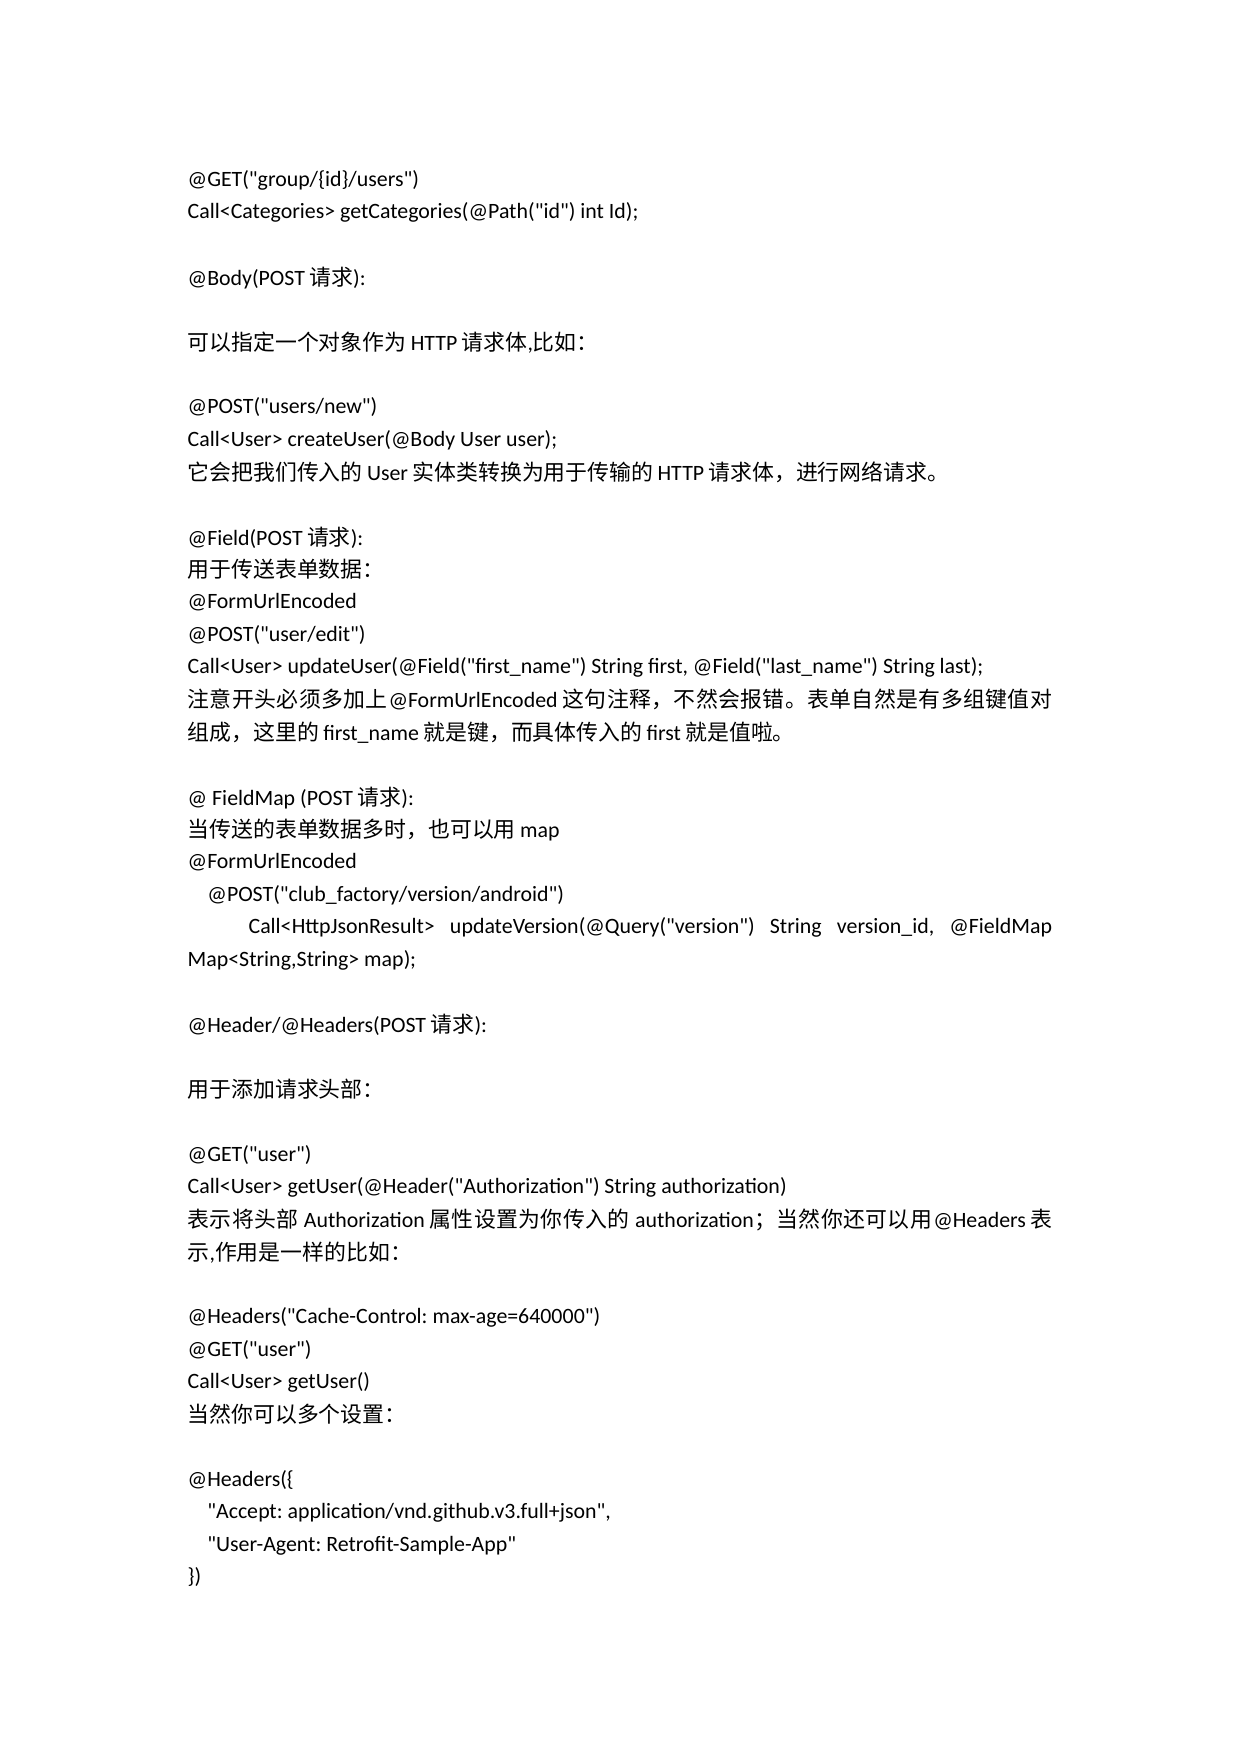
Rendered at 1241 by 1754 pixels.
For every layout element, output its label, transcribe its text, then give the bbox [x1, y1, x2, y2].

text @ FieldMap (POST请求): [187, 779, 1053, 812]
text @Headers("Cache-Control: max-age=640000") [187, 1299, 1053, 1332]
text 用于添加请求头部： [187, 1072, 1053, 1104]
text }) [187, 1559, 1053, 1592]
text @FormUrlEncoded [187, 844, 1053, 877]
text @FormUrlEncoded [187, 584, 1053, 617]
text @Field(POST请求): [187, 519, 1053, 552]
text @POST("user/edit") [187, 617, 1053, 649]
text Call<Categories> getCategories(@Path("id") int Id); [187, 194, 1053, 227]
text @POST("club_factory/version/android") [187, 877, 1053, 909]
text 当传送的表单数据多时，也可以用map [187, 812, 1053, 844]
text 注意开头必须多加上@FormUrlEncoded这句注释，不然会报错。表单自然是有多组键值对组成，这里的first_name就是键，而具体传入的first就是值啦。 [187, 682, 1053, 747]
text 用于传送表单数据： [187, 552, 1053, 584]
text Call<User> updateUser(@Field("first_name") String first, @Field("last_name") String last); [187, 649, 1053, 682]
text 可以指定一个对象作为HTTP请求体,比如： [187, 324, 1053, 357]
text @Body(POST请求): [187, 259, 1053, 292]
text Call<User> getUser() [187, 1364, 1053, 1397]
text 当然你可以多个设置： [187, 1397, 1053, 1429]
text @GET("user") [187, 1137, 1053, 1169]
text Call<HttpJsonResult> updateVersion(@Query("version") String version_id, @FieldMap Map<String,String> map); [187, 909, 1053, 974]
text 表示将头部Authorization属性设置为你传入的authorization；当然你还可以用@Headers表示,作用是一样的比如： [187, 1202, 1053, 1267]
text @Headers({ [187, 1462, 1053, 1494]
text @Header/@Headers(POST请求): [187, 1007, 1053, 1039]
text Call<User> getUser(@Header("Authorization") String authorization) [187, 1169, 1053, 1202]
text @POST("users/new") [187, 389, 1053, 422]
text Call<User> createUser(@Body User user); [187, 422, 1053, 454]
text "Accept: application/vnd.github.v3.full+json", [187, 1494, 1053, 1527]
text @GET("user") [187, 1332, 1053, 1364]
text "User-Agent: Retrofit-Sample-App" [187, 1527, 1053, 1559]
text @GET("group/{id}/users") [187, 162, 1053, 194]
text 它会把我们传入的User实体类转换为用于传输的HTTP请求体，进行网络请求。 [187, 454, 1053, 487]
